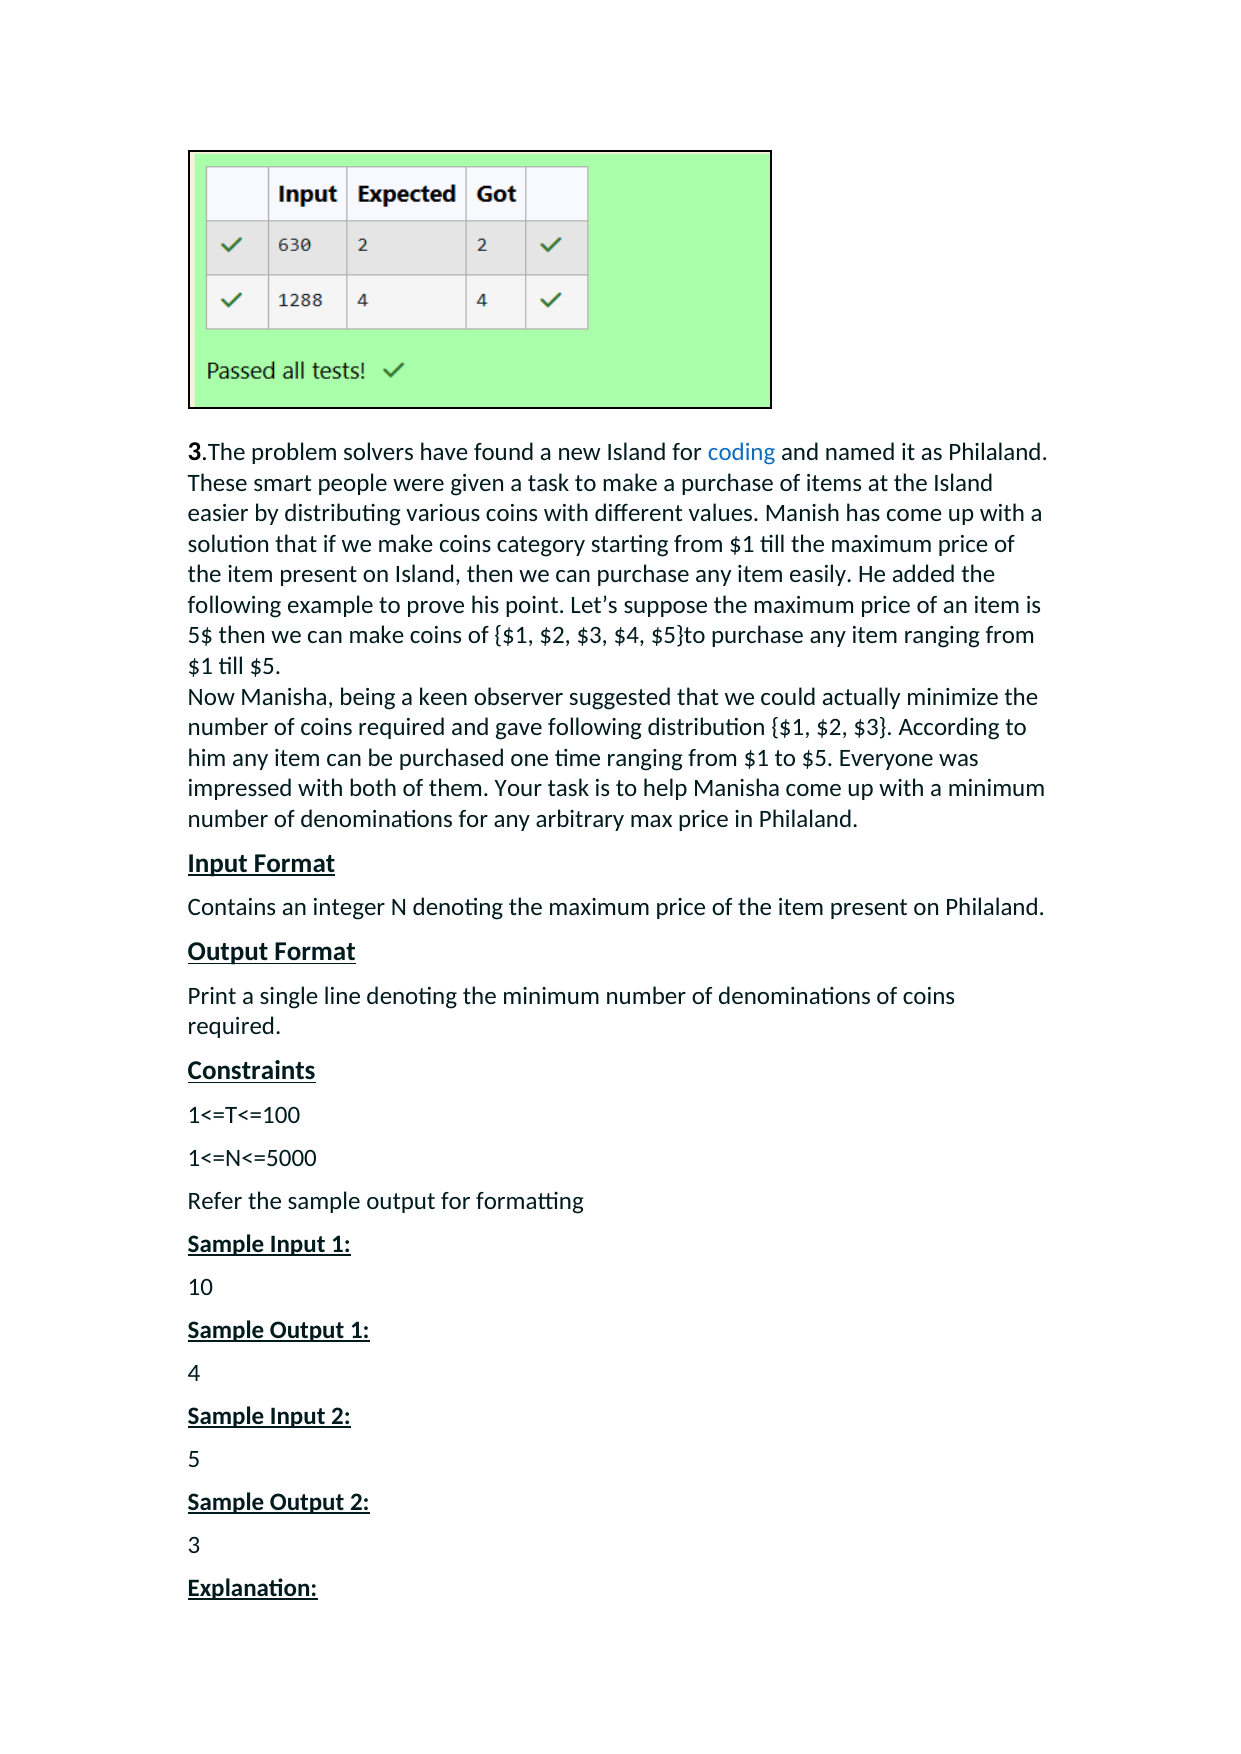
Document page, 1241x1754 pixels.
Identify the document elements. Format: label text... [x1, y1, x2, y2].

text 5 [187, 1443, 1053, 1474]
text 1<=T<=100 [187, 1099, 1053, 1129]
text Constraints [187, 1053, 1053, 1086]
text Explanation: [187, 1572, 1053, 1603]
text Contains an integer N denoting the maximum price of the item present on Philaland. [187, 891, 1053, 922]
picture [190, 152, 770, 407]
text Refer the sample output for formatting [187, 1185, 1053, 1216]
text Now Manisha, being a keen observer suggested that we could actually minimize the number of coins required and gave following distribution {$1, $2, $3}. According to him any item can be purchased one time ranging from $1 to $5. Everyone was impressed with both of them. Your task is to help Manisha come up with a minimum number of denominations for any arbitrary max price in Philaland. [187, 681, 1053, 833]
text 3.The problem solvers have found a new Island for coding and named it as Philaland. These smart people were given a task to make a purchase of items at the Island easier by distributing various coins with different values. Manish has come up with a solution that if we make coins category starting from $1 till the maximum price of the item present on Island, then we can purchase any item easily. He added the following example to prove his point. Let’s suppose the maximum price of an item is 5$ then we can make coins of {$1, $2, $3, $4, $5}to purchase any item ranging from $1 till $5. [187, 434, 1053, 681]
text 4 [187, 1357, 1053, 1388]
text 3 [187, 1529, 1053, 1560]
text Sample Output 1: [187, 1314, 1053, 1344]
text 10 [187, 1271, 1053, 1302]
text Sample Input 1: [187, 1228, 1053, 1258]
text Input Format [187, 846, 1053, 879]
text Sample Input 2: [187, 1400, 1053, 1431]
text Output Format [187, 934, 1053, 967]
text 1<=N<=5000 [187, 1142, 1053, 1172]
text Print a single line denoting the minimum number of denominations of coins required. [187, 980, 1053, 1041]
text Sample Output 2: [187, 1486, 1053, 1517]
